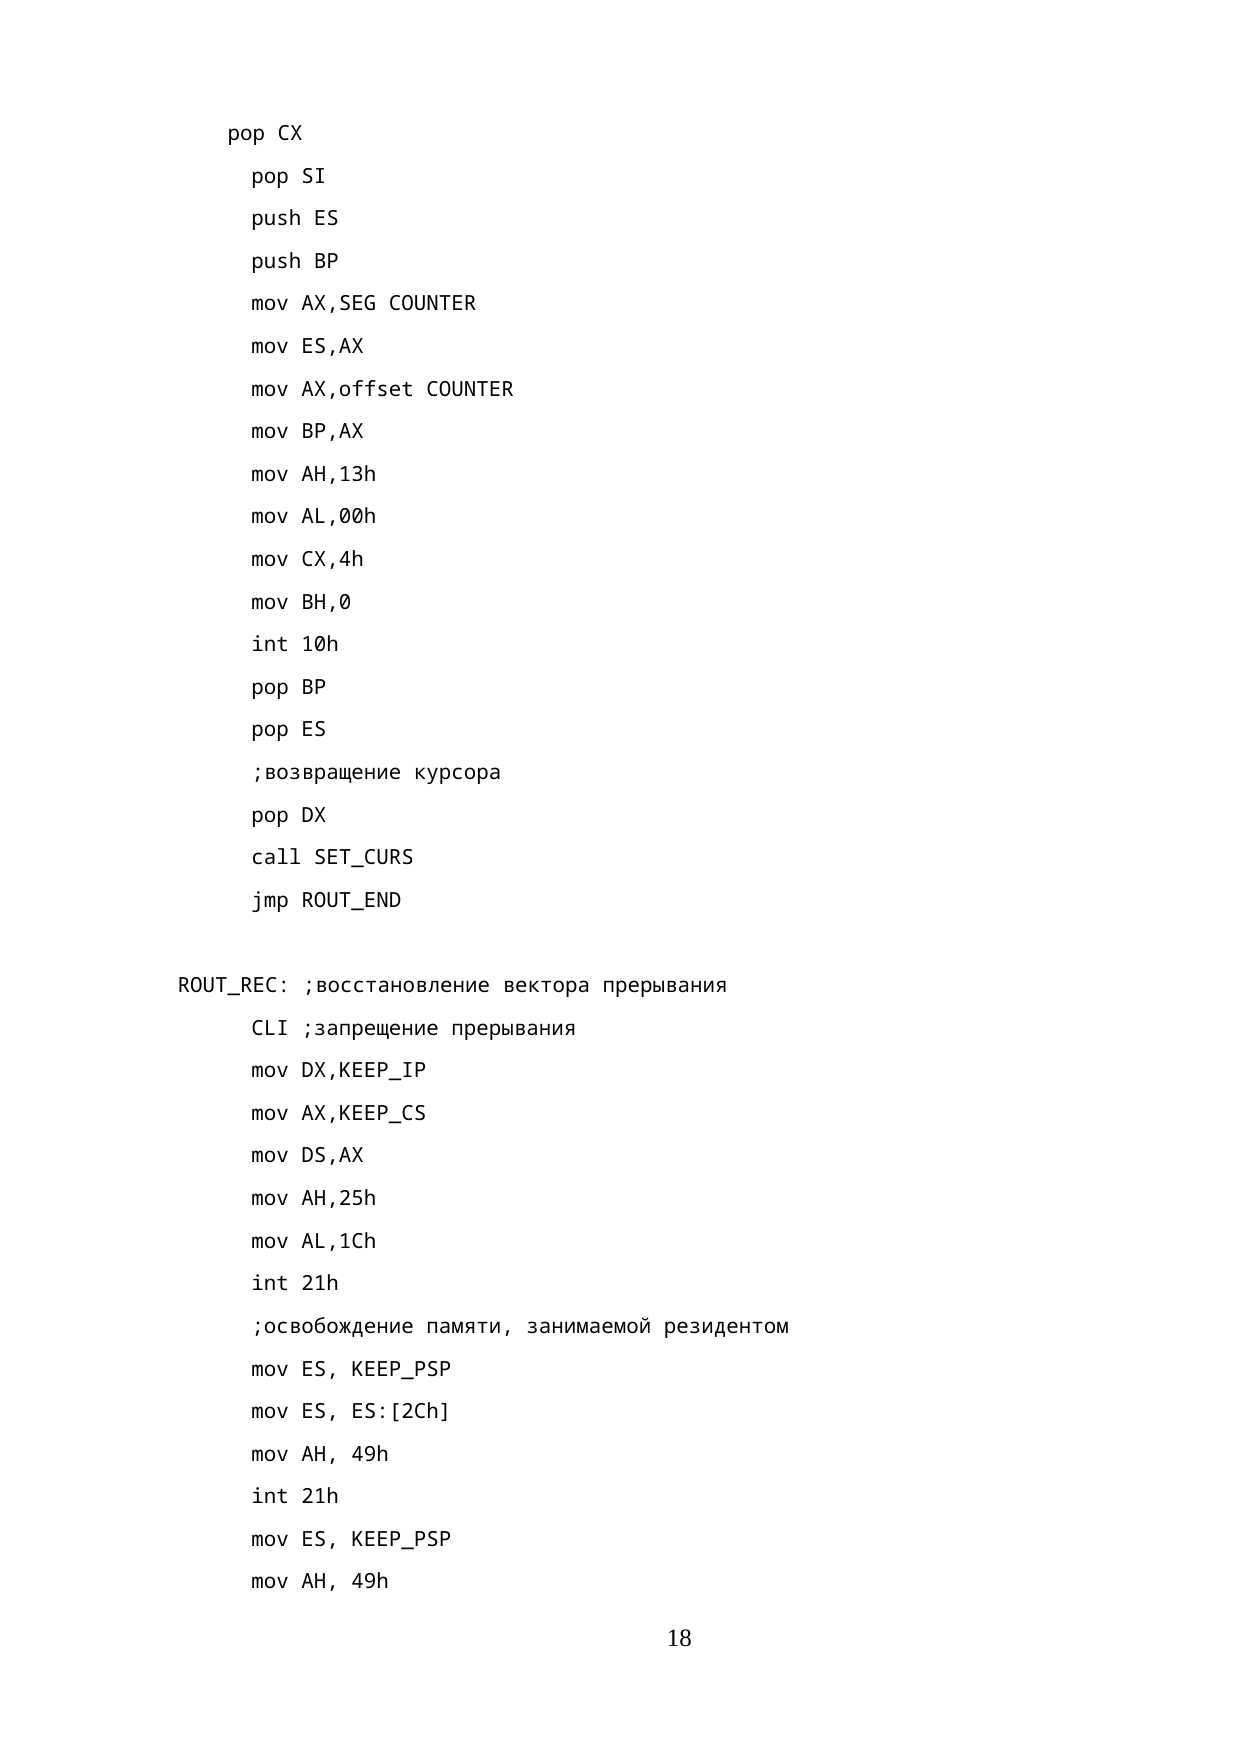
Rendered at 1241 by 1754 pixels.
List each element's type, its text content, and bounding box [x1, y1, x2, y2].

text ROUT_REC: ;восстановление вектора прерывания [177, 970, 1181, 999]
text mov AX,offset COUNTER [177, 374, 1181, 402]
text mov AX,SEG COUNTER [177, 288, 1181, 317]
text mov AH,13h [177, 459, 1181, 487]
text mov CX,4h [177, 544, 1181, 573]
text mov DX,KEEP_IP [177, 1055, 1181, 1084]
text mov ES, ES:[2Ch] [177, 1396, 1181, 1425]
text int 10h [177, 629, 1181, 658]
text pop CX [177, 118, 1181, 147]
text int 21h [177, 1481, 1181, 1510]
text mov AH, 49h [177, 1567, 1181, 1595]
text mov AH,25h [177, 1183, 1181, 1212]
text mov DS,AX [177, 1141, 1181, 1169]
text pop ES [177, 714, 1181, 743]
text mov AL,1Ch [177, 1226, 1181, 1254]
text mov ES, KEEP_PSP [177, 1524, 1181, 1552]
text push BP [177, 246, 1181, 274]
text mov AL,00h [177, 502, 1181, 530]
text pop DX [177, 800, 1181, 828]
text pop SI [177, 161, 1181, 189]
text mov BP,AX [177, 416, 1181, 445]
text ;освобождение памяти, занимаемой резидентом [177, 1311, 1181, 1339]
text mov AX,KEEP_CS [177, 1098, 1181, 1126]
text ;возвращение курсора [177, 757, 1181, 786]
text jmp ROUT_END [177, 885, 1181, 913]
text mov ES, KEEP_PSP [177, 1354, 1181, 1382]
text pop BP [177, 672, 1181, 700]
text call SET_CURS [177, 842, 1181, 871]
text mov ES,AX [177, 331, 1181, 359]
text int 21h [177, 1268, 1181, 1297]
text push ES [177, 203, 1181, 232]
text mov BH,0 [177, 587, 1181, 615]
text mov AH, 49h [177, 1439, 1181, 1467]
text CLI ;запрещение прерывания [177, 1013, 1181, 1041]
